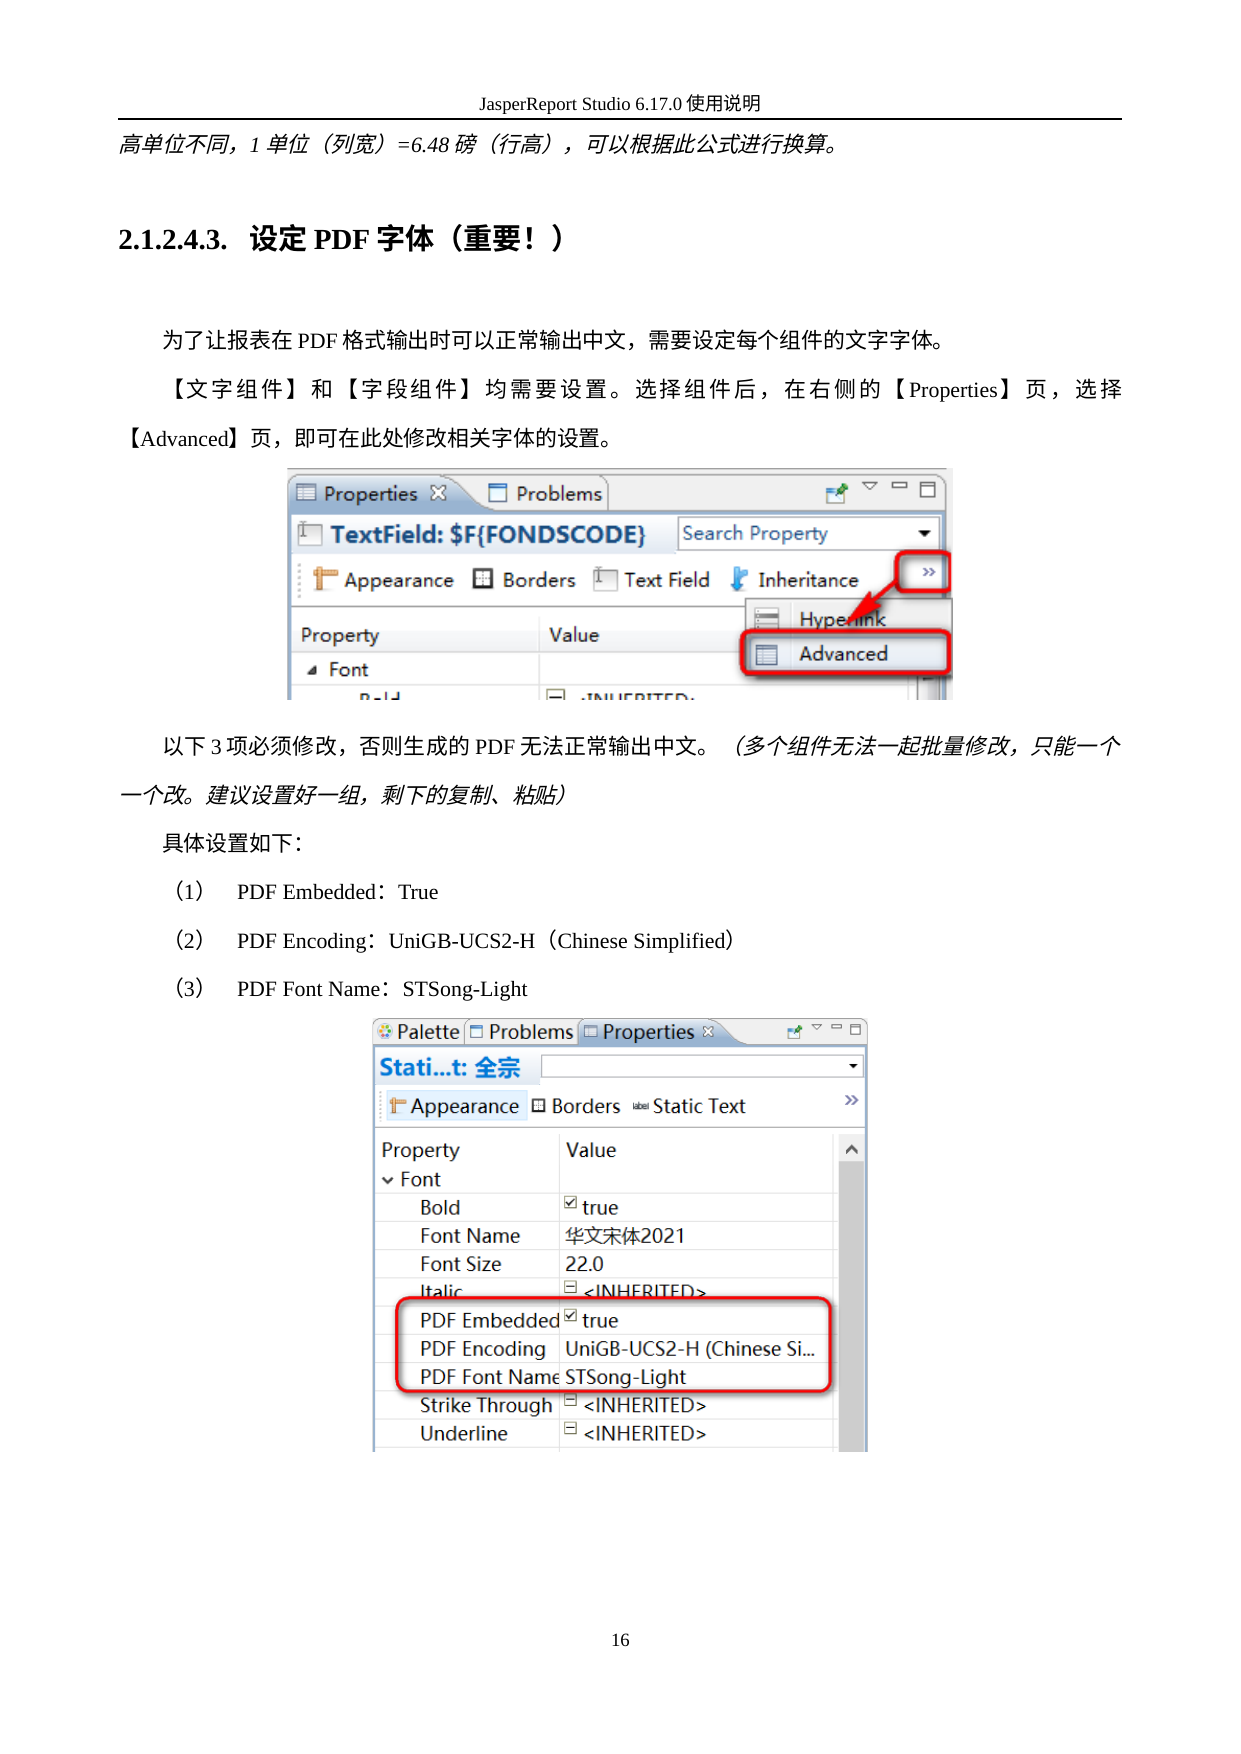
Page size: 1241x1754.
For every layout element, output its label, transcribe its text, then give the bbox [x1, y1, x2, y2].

list PDF Encoding：UniGB-UCS2-H（Chinese Simplified） [162, 922, 1122, 955]
subtitle 设定PDF字体（重要！） [118, 204, 1122, 269]
picture [372, 1018, 868, 1452]
list PDF Embedded：True [162, 874, 1122, 906]
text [118, 127, 1122, 159]
text 具体设置如下： [118, 826, 1122, 858]
list PDF Font Name：STSong-Light [162, 971, 1122, 1003]
text 为了让报表在PDF格式输出时可以正常输出中文，需要设定每个组件的文字字体。 [118, 323, 1122, 356]
picture [287, 468, 953, 700]
text 以下3项必须修改，否则生成的PDF无法正常输出中文。（多个组件无法一起批量修改，只能一个一个改。建议设置好一组，剩下的复制、粘贴） [118, 728, 1122, 810]
text 【文字组件】和【字段组件】均需要设置。选择组件后，在右侧的【Properties】页，选择【Advanced】页，即可在此处修改相关字体的设置。 [118, 371, 1122, 453]
